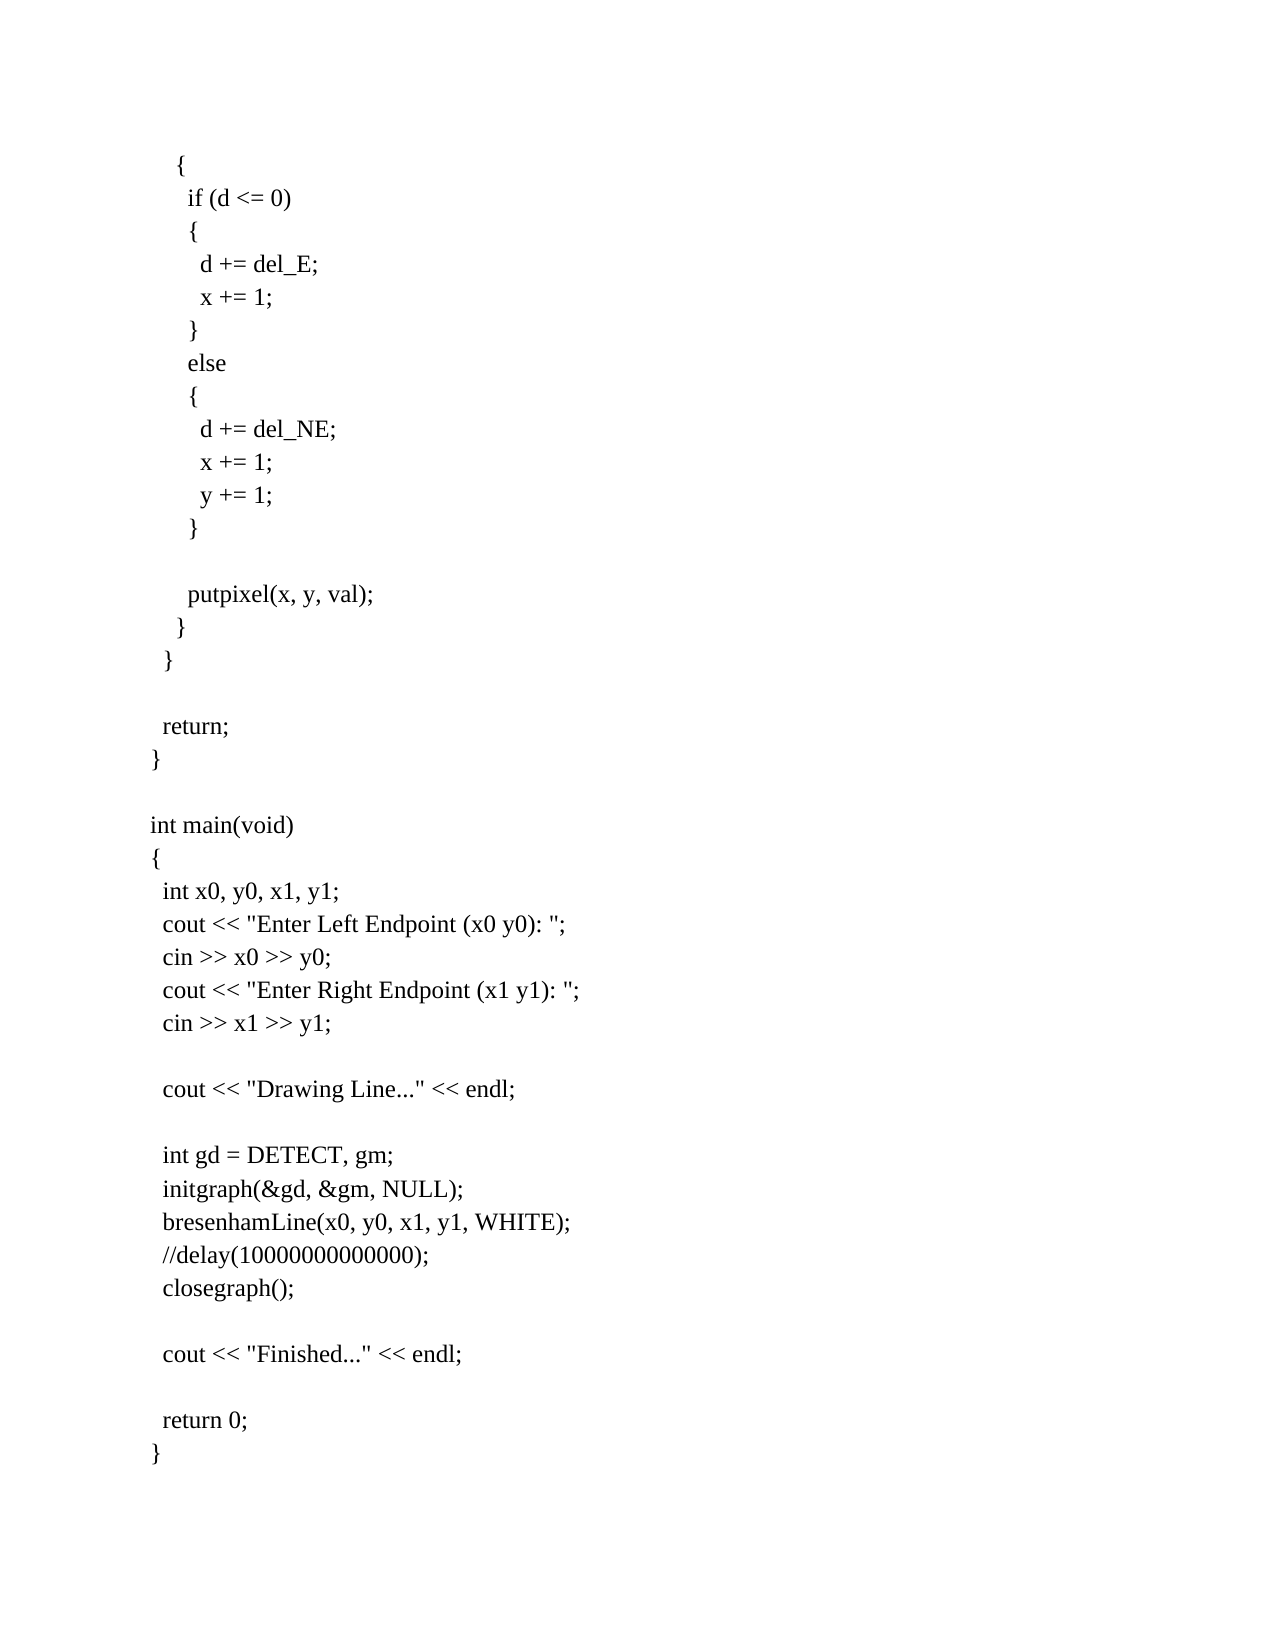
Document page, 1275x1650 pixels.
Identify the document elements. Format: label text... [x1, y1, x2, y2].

text cin >> x1 >> y1; [150, 1008, 1125, 1037]
text putpixel(x, y, val); [150, 579, 1125, 608]
text { [150, 150, 1125, 179]
text cout << "Enter Right Endpoint (x1 y1): "; [150, 976, 1125, 1004]
text cout << "Finished..." << endl; [150, 1339, 1125, 1367]
text x += 1; [150, 447, 1125, 476]
text } [150, 612, 1125, 641]
text int gd = DETECT, gm; [150, 1141, 1125, 1169]
text y += 1; [150, 480, 1125, 509]
text { [150, 843, 1125, 872]
text else [150, 348, 1125, 377]
text { [150, 381, 1125, 410]
text } [150, 315, 1125, 344]
text d += del_E; [150, 249, 1125, 278]
text { [150, 216, 1125, 245]
text closegraph(); [150, 1273, 1125, 1301]
text int x0, y0, x1, y1; [150, 876, 1125, 905]
text } [150, 1438, 1125, 1467]
text } [150, 645, 1125, 674]
text cout << "Enter Left Endpoint (x0 y0): "; [150, 909, 1125, 938]
text return; [150, 711, 1125, 740]
text cout << "Drawing Line..." << endl; [150, 1074, 1125, 1103]
text initgraph(&gd, &gm, NULL); [150, 1174, 1125, 1202]
text d += del_NE; [150, 414, 1125, 443]
text int main(void) [150, 810, 1125, 839]
text } [150, 513, 1125, 542]
text bresenhamLine(x0, y0, x1, y1, WHITE); [150, 1207, 1125, 1235]
text } [150, 744, 1125, 773]
text cin >> x0 >> y0; [150, 942, 1125, 971]
text return 0; [150, 1405, 1125, 1433]
text x += 1; [150, 282, 1125, 311]
text //delay(10000000000000); [150, 1240, 1125, 1268]
text if (d <= 0) [150, 183, 1125, 212]
